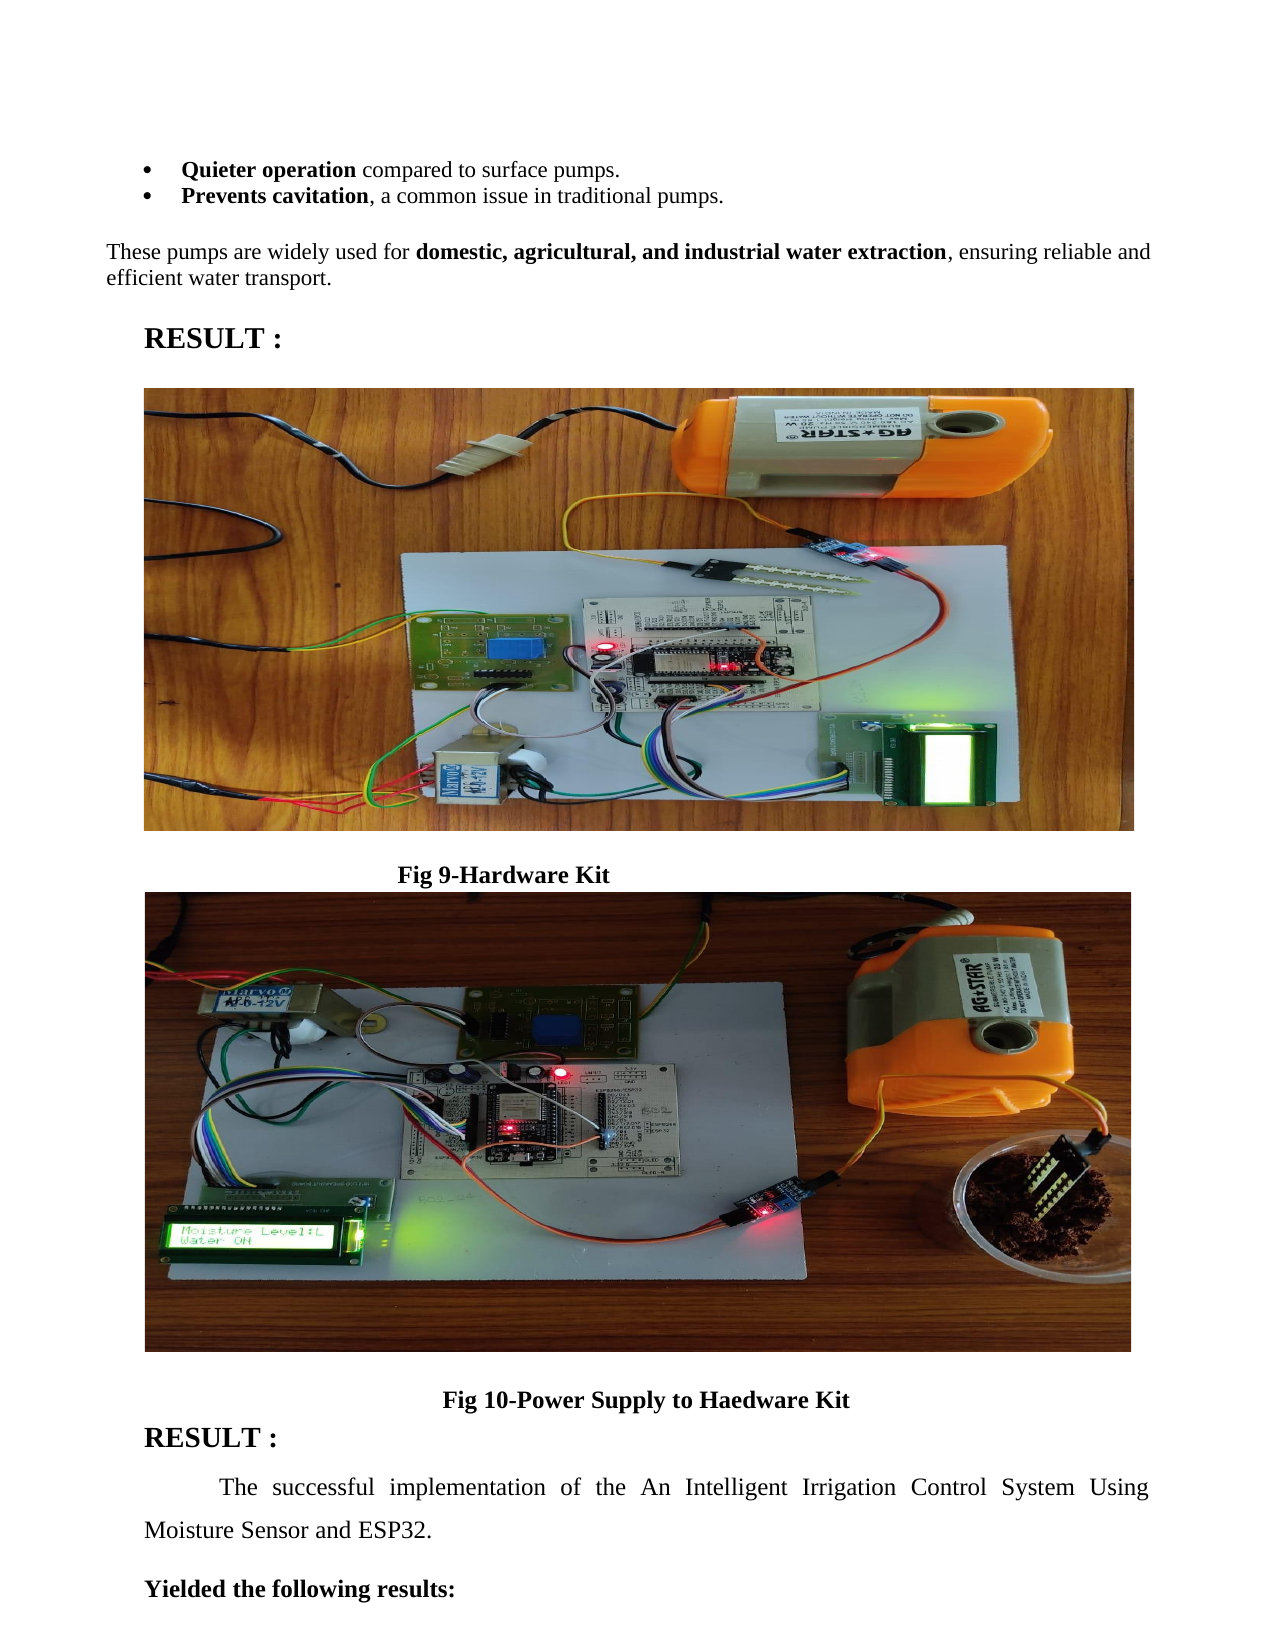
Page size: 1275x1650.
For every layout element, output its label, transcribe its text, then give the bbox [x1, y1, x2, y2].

text RESULT : [144, 1420, 1183, 1454]
text Fig 10-Power Supply to Haedware Kit [442, 1385, 853, 1414]
subtitle Yielded the following results: [144, 1574, 1183, 1603]
text These pumps are widely used for domestic, agricultural, and industrial water extraction, ensuring reliable and efficient water transport. [106, 238, 1183, 291]
subtitle RESULT : [144, 320, 1183, 355]
list Prevents cavitation, a common issue in traditional pumps. [144, 183, 1183, 209]
text The successful implementation of the An Intelligent Irrigation Control System Using Moisture Sensor and ESP32. [144, 1472, 1149, 1544]
picture [143, 388, 1135, 831]
list Quieter operation compared to surface pumps. [144, 156, 1183, 183]
picture [144, 892, 1132, 1352]
subtitle Fig 9-Hardware Kit [397, 860, 853, 889]
